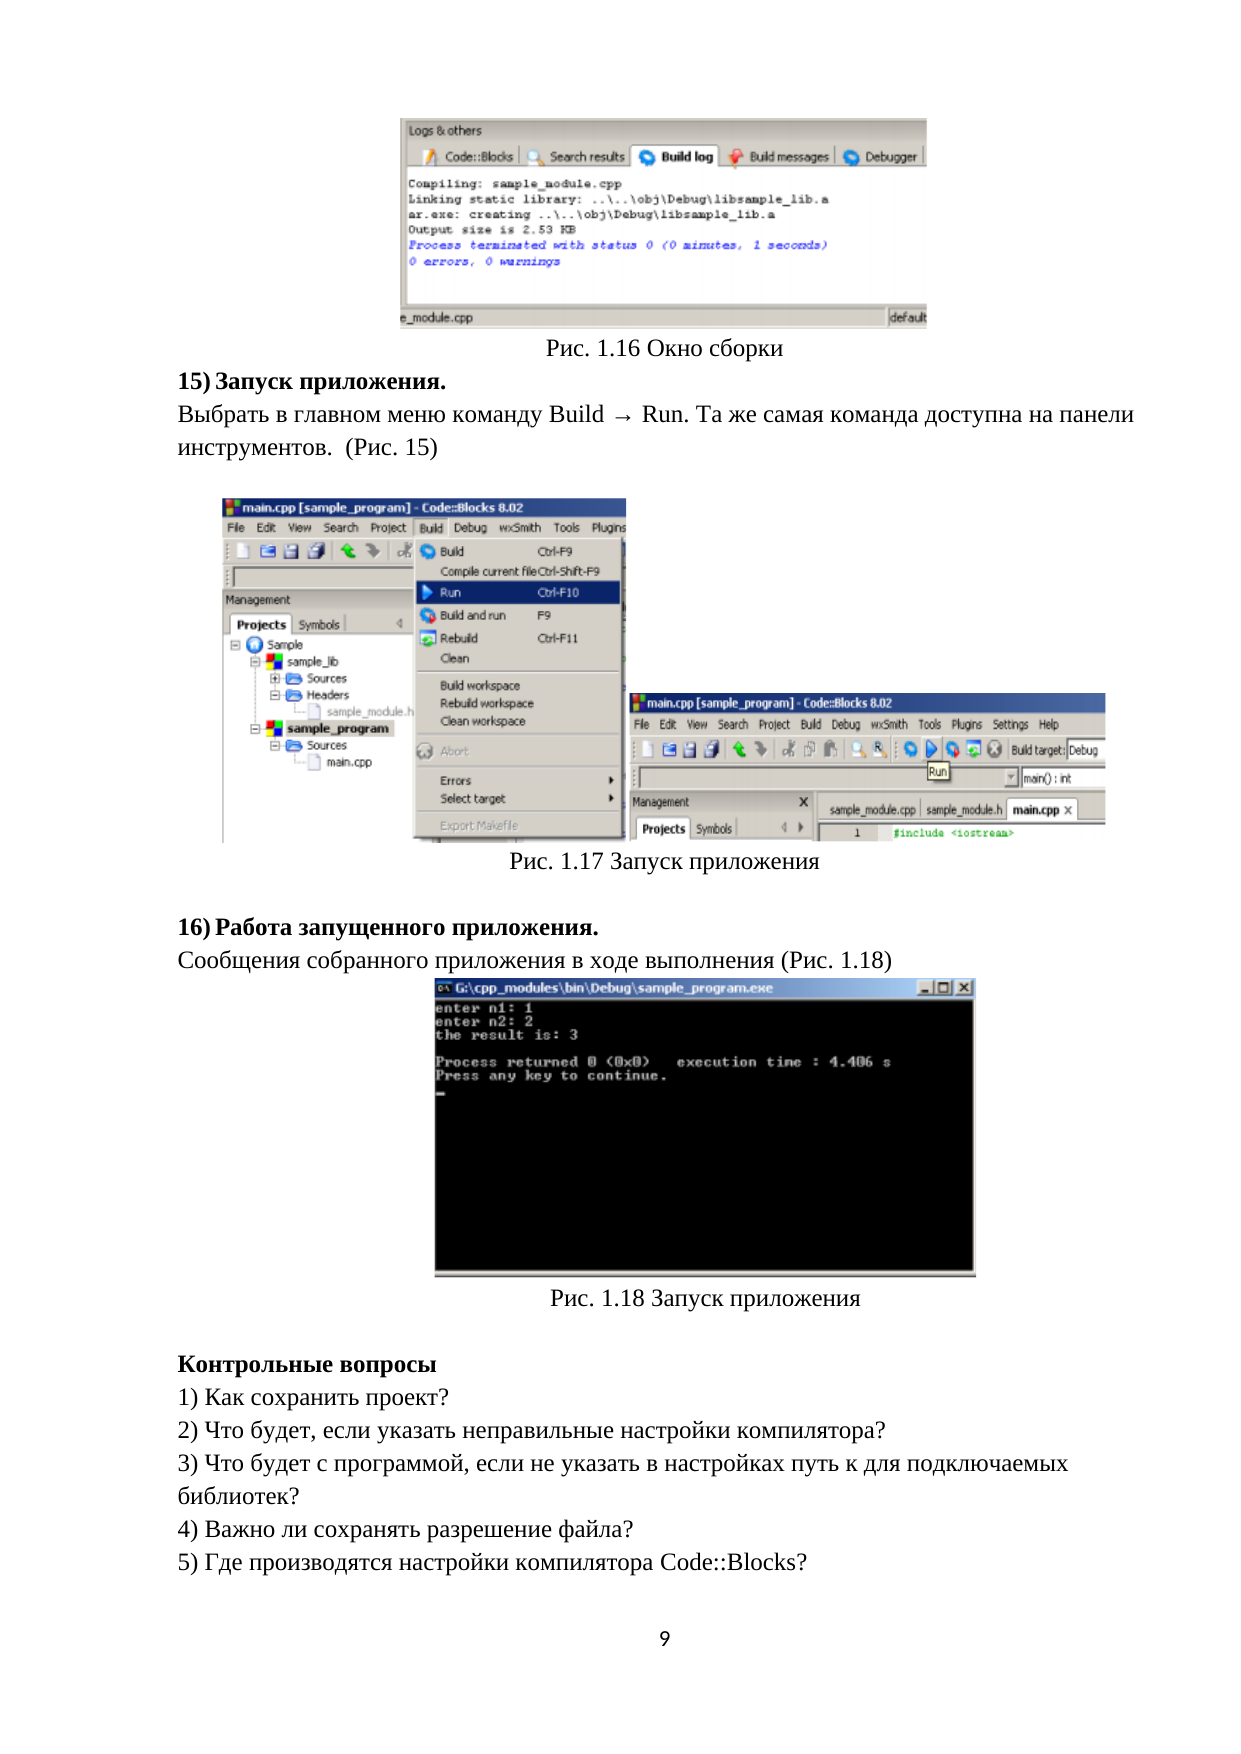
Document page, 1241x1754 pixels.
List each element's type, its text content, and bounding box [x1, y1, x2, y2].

text Рис. 1.17 Запуск приложения [177, 846, 1152, 875]
text 1) Как сохранить проект? [177, 1382, 1152, 1411]
picture [434, 978, 977, 1279]
list Работа запущенного приложения. [177, 912, 1152, 941]
text 2) Что будет, если указать неправильные настройки компилятора? [177, 1415, 1152, 1444]
picture [399, 118, 930, 329]
list Рис. 1.18 Запуск приложения [259, 1283, 1152, 1312]
text Рис. 1.16 Окно сборки [177, 333, 1152, 361]
text 5) Где производятся настройки компилятора Code::Blocks? [177, 1547, 1152, 1576]
text Контрольные вопросы [177, 1349, 1152, 1378]
text Сообщения собранного приложения в ходе выполнения (Рис. 1.18) [177, 945, 1152, 974]
text 4) Важно ли сохранять разрешение файла? [177, 1514, 1152, 1543]
list Запуск приложения. [177, 366, 1152, 394]
picture [221, 497, 1108, 843]
text Выбрать в главном меню команду Build → Run. Та же самая команда доступна на панели инструментов. (Рис. 15) [177, 399, 1152, 461]
text 3) Что будет с программой, если не указать в настройках путь к для подключаемых библиотек? [177, 1448, 1152, 1510]
